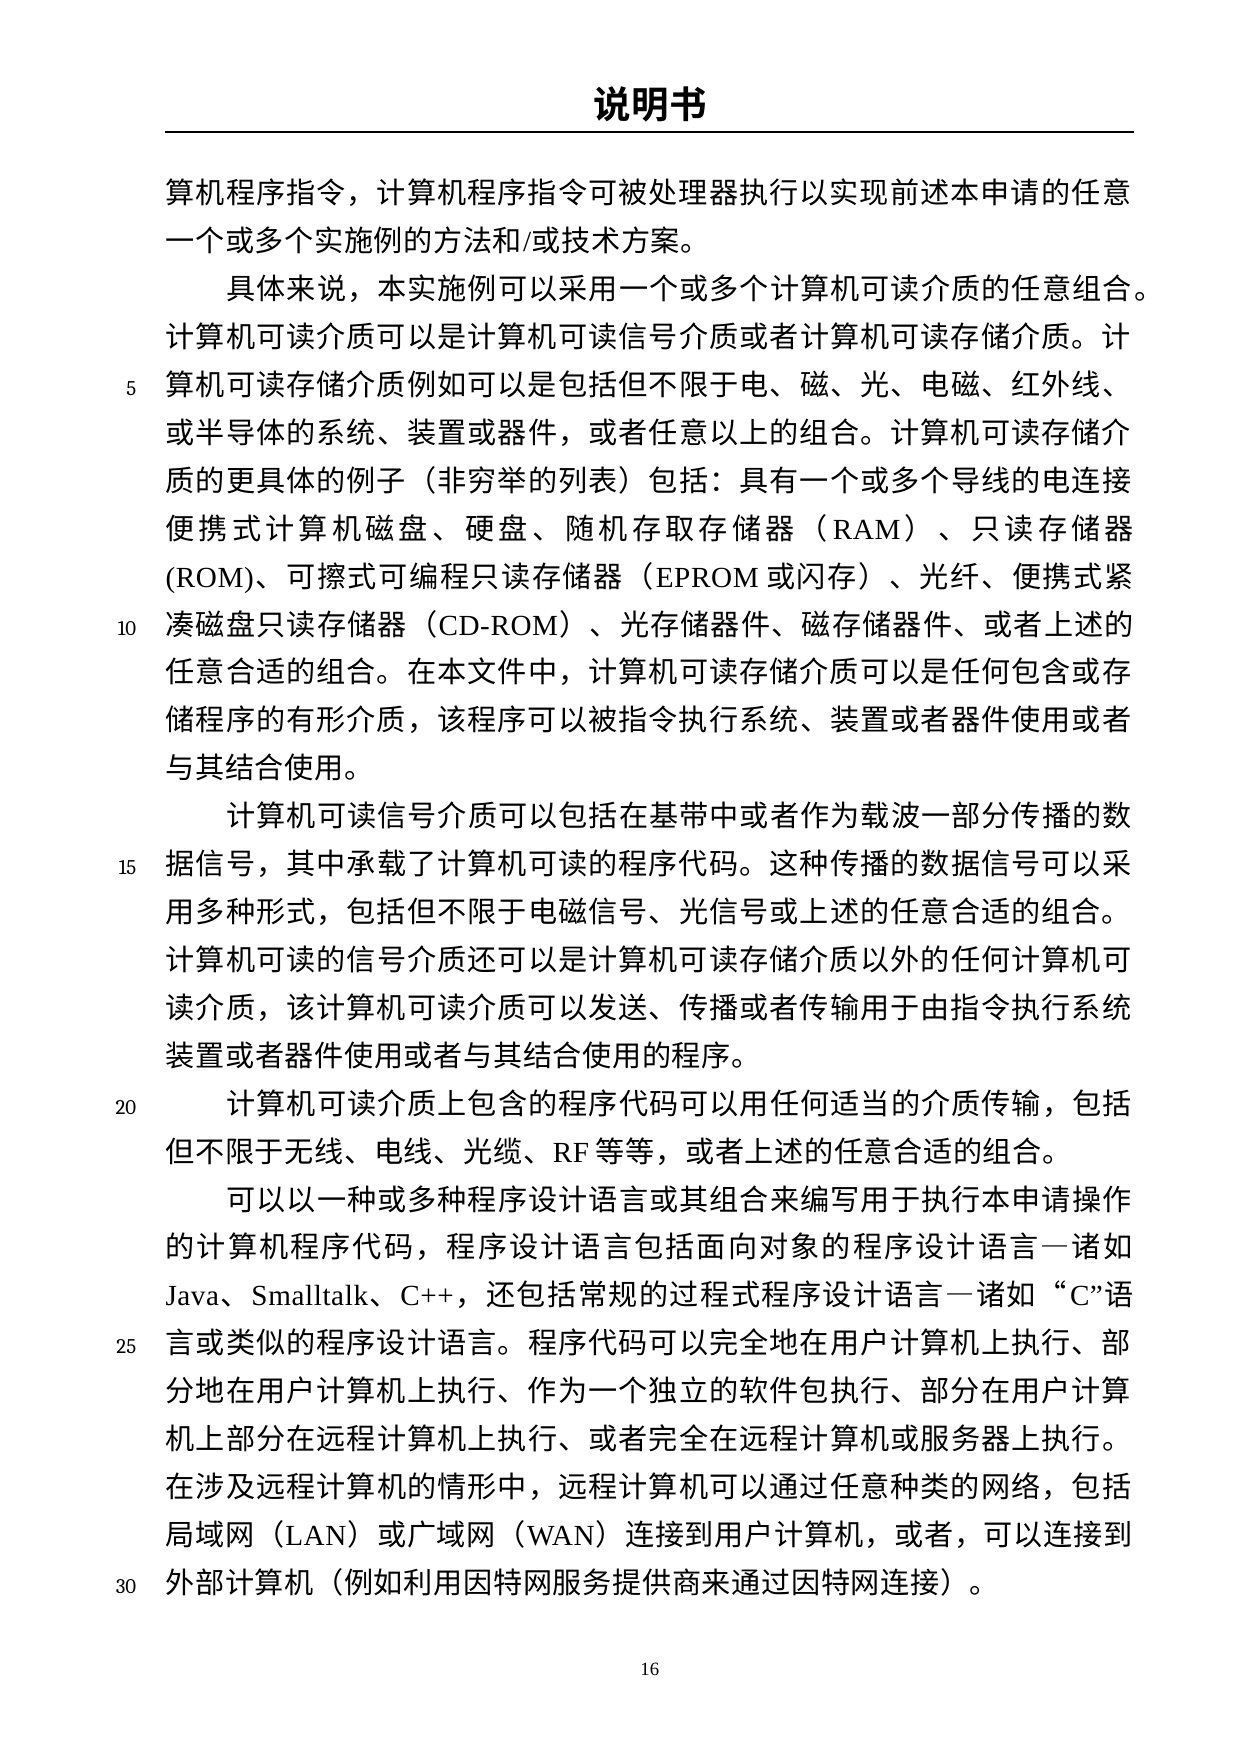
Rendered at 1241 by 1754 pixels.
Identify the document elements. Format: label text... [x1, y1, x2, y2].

text 可以以一种或多种程序设计语言或其组合来编写用于执行本申请操作的计算机程序代码，程序设计语言包括面向对象的程序设计语言—诸如Java、Smalltalk、C++，还包括常规的过程式程序设计语言—诸如“C”语言或类似的程序设计语言。程序代码可以完全地在用户计算机上执行、部分地在用户计算机上执行、作为一个独立的软件包执行、部分在用户计算机上部分在远程计算机上执行、或者完全在远程计算机或服务器上执行。在涉及远程计算机的情形中，远程计算机可以通过任意种类的网络，包括局域网（LAN）或广域网（WAN）连接到用户计算机，或者，可以连接到外部计算机（例如利用因特网服务提供商来通过因特网连接）。 [165, 1172, 1134, 1603]
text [165, 165, 1134, 261]
text 计算机可读介质上包含的程序代码可以用任何适当的介质传输，包括但不限于无线、电线、光缆、RF等等，或者上述的任意合适的组合。 [165, 1076, 1134, 1172]
text 具体来说，本实施例可以采用一个或多个计算机可读介质的任意组合。计算机可读介质可以是计算机可读信号介质或者计算机可读存储介质。计算机可读存储介质例如可以是包括但不限于电、磁、光、电磁、红外线、或半导体的系统、装置或器件，或者任意以上的组合。计算机可读存储介质的更具体的例子（非穷举的列表）包括：具有一个或多个导线的电连接、便携式计算机磁盘、硬盘、随机存取存储器（RAM）、只读存储器(ROM)、可擦式可编程只读存储器（EPROM或闪存）、光纤、便携式紧凑磁盘只读存储器（CD-ROM）、光存储器件、磁存储器件、或者上述的任意合适的组合。在本文件中，计算机可读存储介质可以是任何包含或存储程序的有形介质，该程序可以被指令执行系统、装置或者器件使用或者与其结合使用。 [165, 261, 1134, 788]
text 计算机可读信号介质可以包括在基带中或者作为载波一部分传播的数据信号，其中承载了计算机可读的程序代码。这种传播的数据信号可以采用多种形式，包括但不限于电磁信号、光信号或上述的任意合适的组合。计算机可读的信号介质还可以是计算机可读存储介质以外的任何计算机可读介质，该计算机可读介质可以发送、传播或者传输用于由指令执行系统、装置或者器件使用或者与其结合使用的程序。 [165, 788, 1134, 1076]
